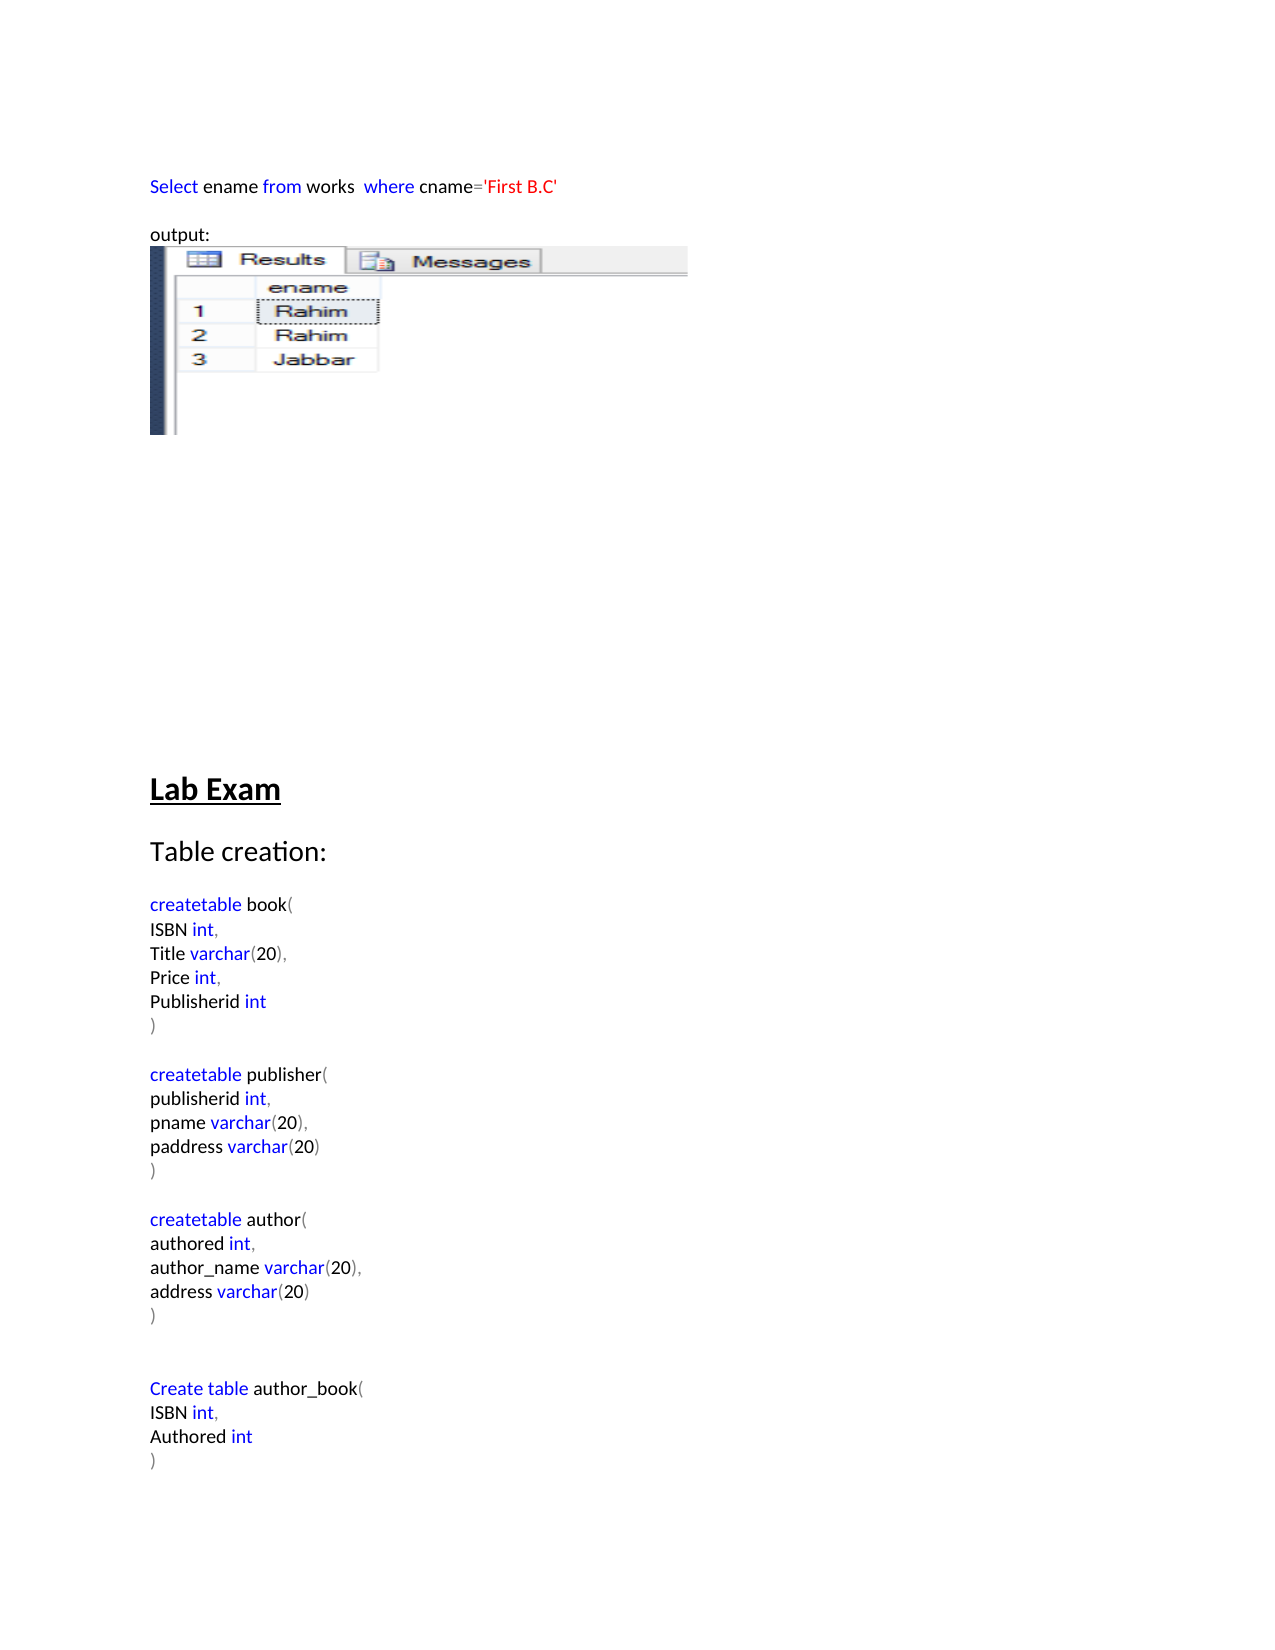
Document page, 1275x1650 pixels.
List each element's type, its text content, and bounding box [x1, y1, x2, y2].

text Lab Exam [150, 768, 1125, 809]
text createtable publisher( [150, 1062, 1125, 1086]
text Table creation: [150, 833, 1125, 868]
text Price int, [150, 965, 1125, 989]
text Select ename from works where cname='First B.C' [150, 174, 1125, 198]
text ) [150, 1158, 1125, 1183]
picture [150, 246, 688, 435]
text authored int, [150, 1231, 1125, 1255]
text Publisherid int [150, 989, 1125, 1013]
text ) [150, 1303, 1125, 1328]
text address varchar(20) [150, 1279, 1125, 1303]
text publisherid int, [150, 1086, 1125, 1110]
text paddress varchar(20) [150, 1134, 1125, 1158]
text Authored int [150, 1424, 1125, 1448]
text Title varchar(20), [150, 941, 1125, 965]
text Create table author_book( [150, 1376, 1125, 1400]
text ISBN int, [150, 1400, 1125, 1424]
text pname varchar(20), [150, 1110, 1125, 1134]
text ) [150, 1448, 1125, 1473]
text author_name varchar(20), [150, 1255, 1125, 1279]
text createtable book( [150, 893, 1125, 917]
text ISBN int, [150, 917, 1125, 941]
text createtable author( [150, 1207, 1125, 1231]
text ) [150, 1013, 1125, 1038]
text output: [150, 222, 1125, 247]
